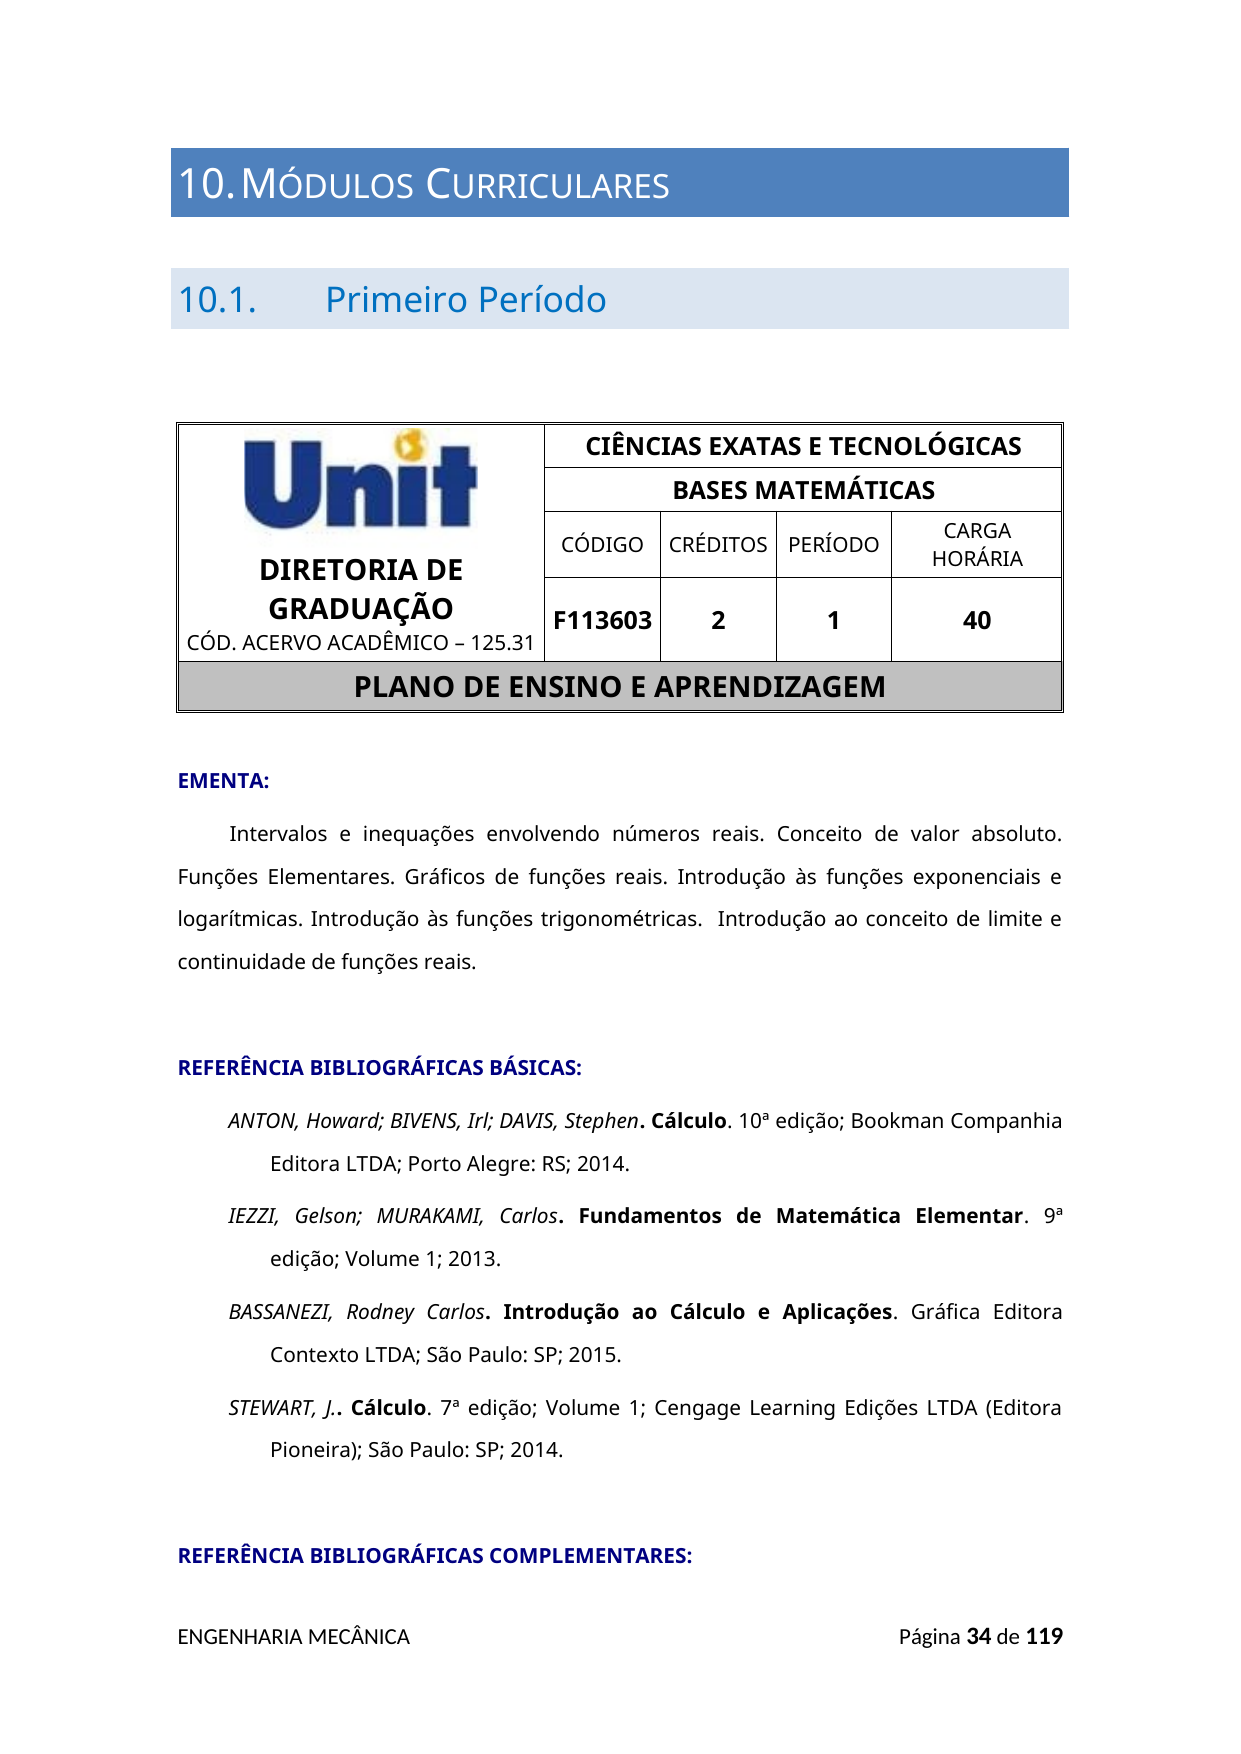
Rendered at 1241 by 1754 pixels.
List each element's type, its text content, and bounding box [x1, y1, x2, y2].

text Primeiro Período [177, 275, 1063, 323]
table_cell CÓDIGO [545, 512, 660, 577]
table_cell 1 [777, 578, 891, 661]
table_cell 2 [661, 578, 776, 661]
table_cell PLANO DE ENSINO E APRENDIZAGEM [179, 662, 1061, 710]
table_cell CRÉDITOS [661, 512, 776, 577]
table_cell 40 [892, 578, 1061, 661]
text Módulos Curriculares [177, 154, 1063, 211]
text STEWART, J.. Cálculo. 7ª edição; Volume 1; Cengage Learning Edições LTDA (Editora Pioneira); São Paulo: SP; 2014. [228, 1393, 1063, 1464]
text BASSANEZI, Rodney Carlos. Introdução ao Cálculo e Aplicações. Gráfica Editora Contexto LTDA; São Paulo: SP; 2015. [228, 1297, 1063, 1368]
text Intervalos e inequações envolvendo números reais. Conceito de valor absoluto. Funções Elementares. Gráficos de funções reais. Introdução às funções exponenciais e logarítmicas. Introdução às funções trigonométricas. Introdução ao conceito de limite e continuidade de funções reais. [177, 819, 1063, 975]
table_cell PERÍODO [777, 512, 891, 577]
text IEZZI, Gelson; MURAKAMI, Carlos. Fundamentos de Matemática Elementar. 9ª edição; Volume 1; 2013. [228, 1202, 1063, 1273]
picture [244, 428, 478, 549]
table_cell BASES MATEMÁTICAS [545, 468, 1061, 511]
text REFERÊNCIA BIBLIOGRÁFICAS COMPLEMENTARES: [177, 1542, 1063, 1570]
text REFERÊNCIA BIBLIOGRÁFICAS BÁSICAS: [177, 1053, 1063, 1081]
table_header DIRETORIA DE GRADUAÇÃO Cód. Acervo Acadêmico – 125.31 [179, 425, 544, 661]
text ANTON, Howard; BIVENS, Irl; DAVIS, Stephen. Cálculo. 10ª edição; Bookman Companhia Editora LTDA; Porto Alegre: RS; 2014. [228, 1106, 1063, 1177]
table_cell CARGA HORÁRIA [892, 512, 1061, 577]
text EMENTA: [177, 766, 1063, 794]
table_cell F113603 [545, 578, 660, 661]
table_header CIÊNCIAS EXATAS E TECNOLÓGICAS [545, 425, 1061, 467]
